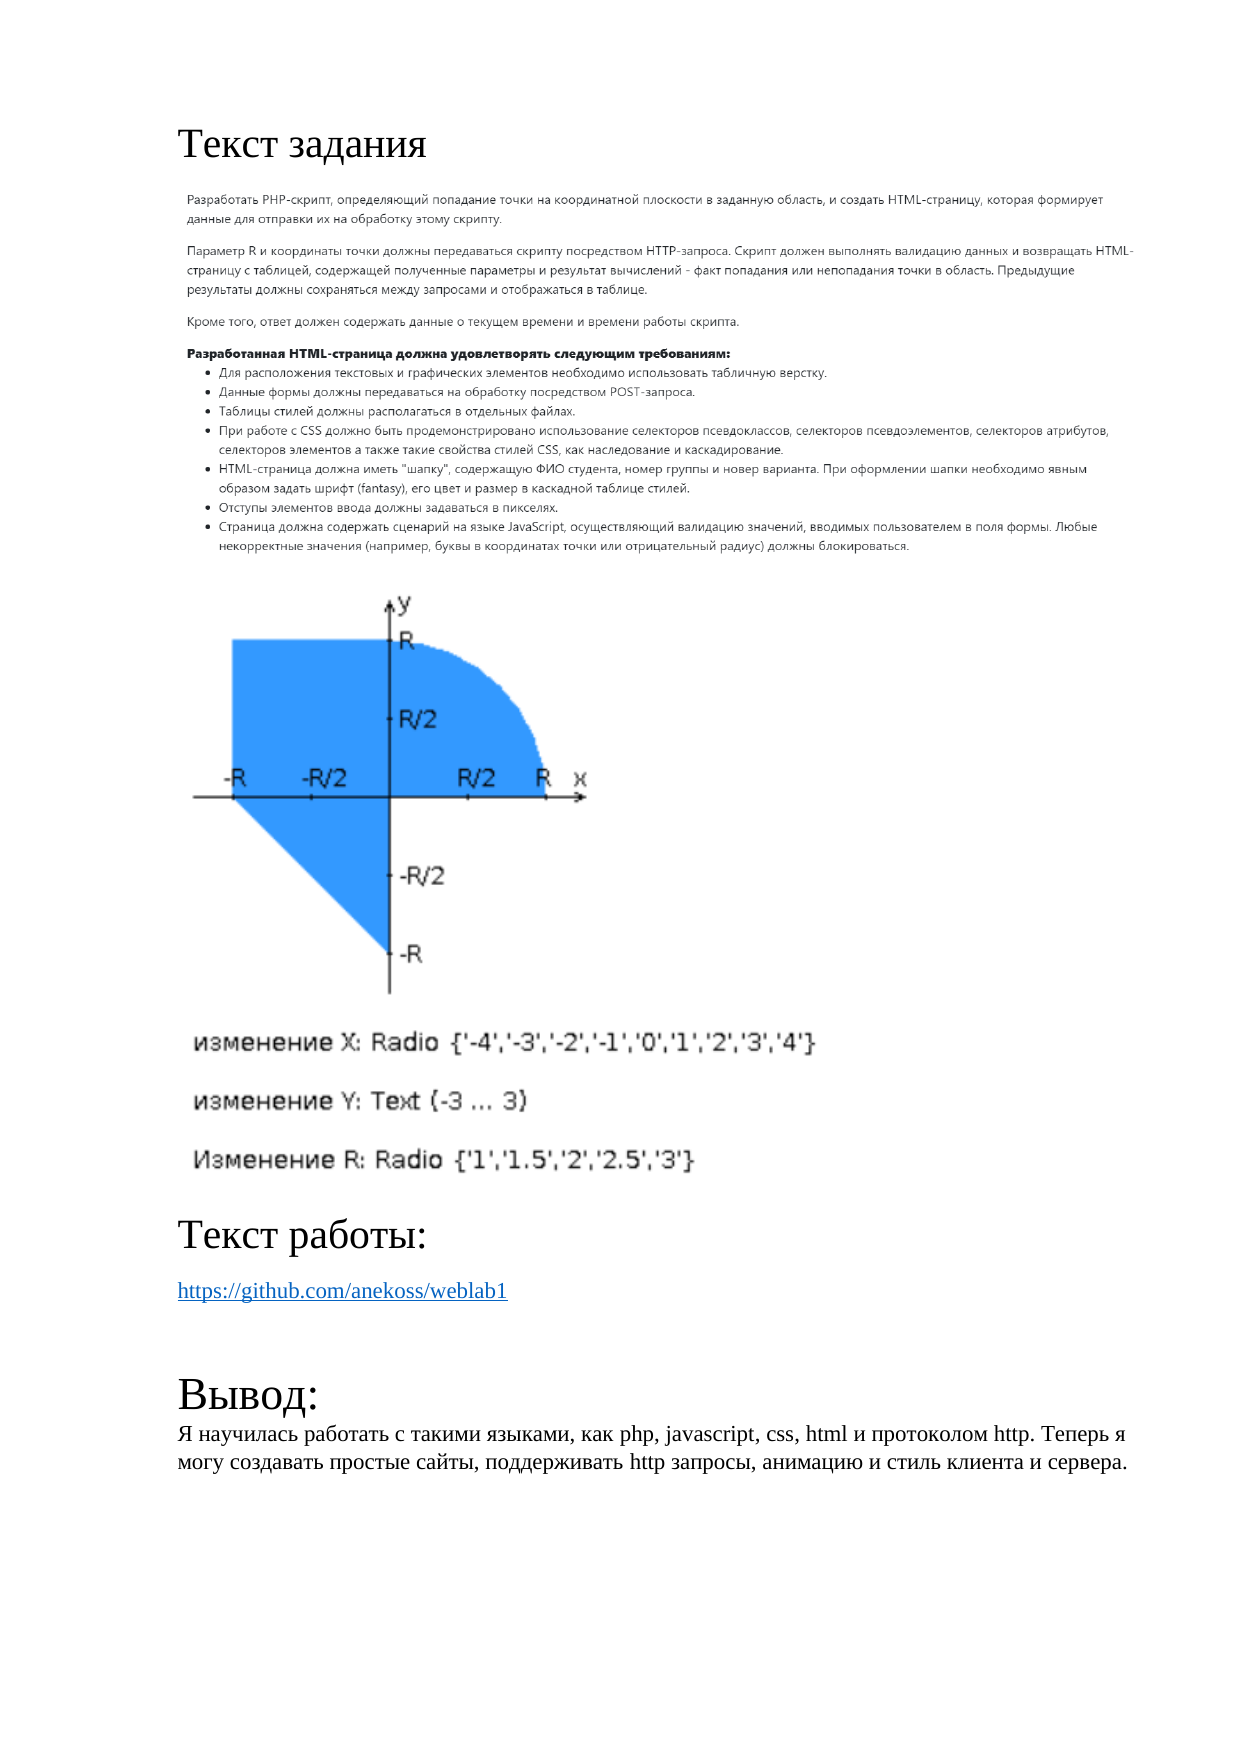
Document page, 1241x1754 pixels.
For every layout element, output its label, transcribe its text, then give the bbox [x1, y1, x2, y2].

text https://github.com/anekoss/weblab1 [177, 1277, 1152, 1303]
picture [177, 185, 1152, 564]
text Текст задания [177, 118, 1152, 166]
text Текст работы: [177, 1210, 1152, 1258]
picture [177, 582, 956, 1192]
text Вывод: Я научилась работать с такими языками, как php, javascript, css, html и протоколом http. Теперь я могу создавать простые сайты, поддерживать http запросы, анимацию и стиль клиента и сервера. [177, 1366, 1152, 1475]
